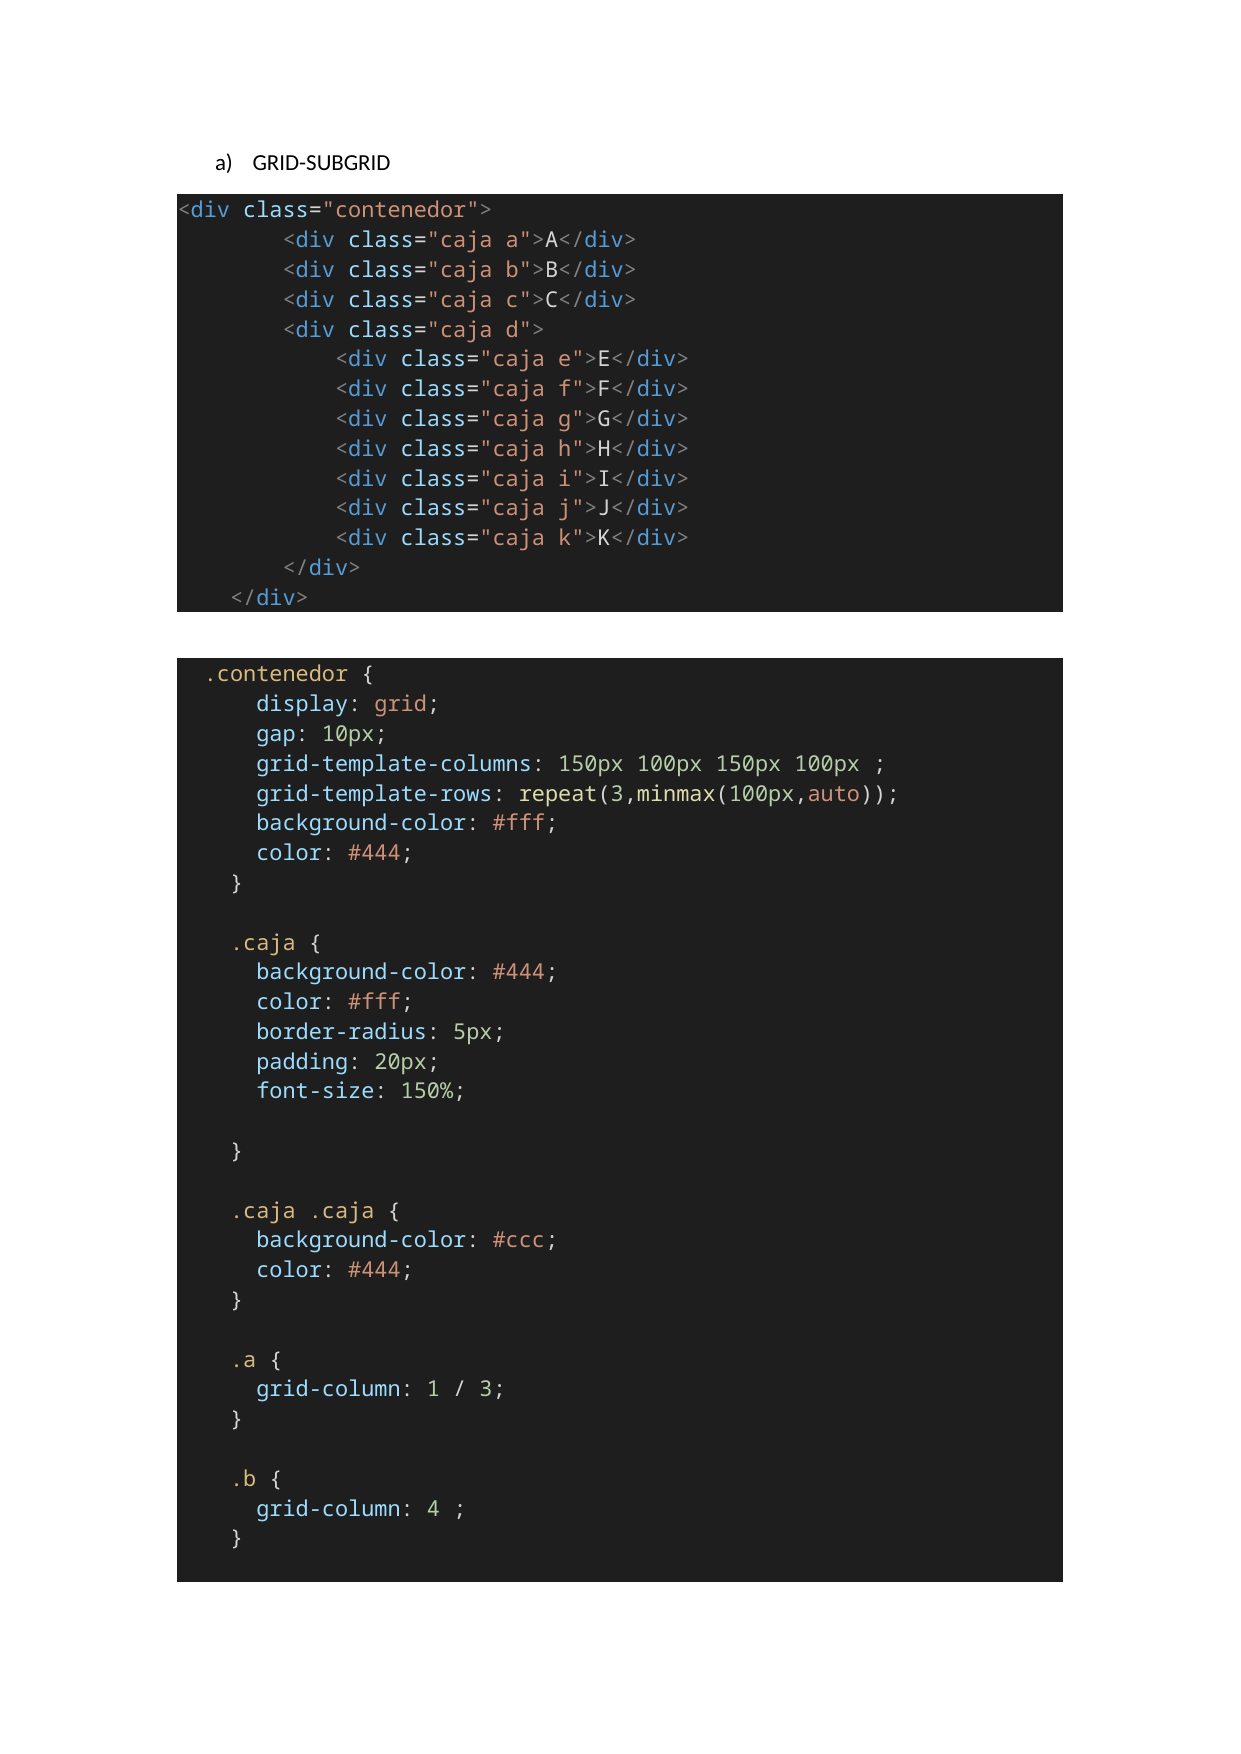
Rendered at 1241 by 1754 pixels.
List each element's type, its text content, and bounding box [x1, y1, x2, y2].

text } [177, 867, 1063, 897]
text <div class="caja f">F</div> [177, 373, 1063, 403]
text <div class="caja k">K</div> [177, 522, 1063, 552]
text padding: 20px; [177, 1046, 1063, 1076]
text <div class="caja a">A</div> [177, 224, 1063, 254]
text <div class="caja e">E</div> [177, 343, 1063, 373]
text <div class="caja h">H</div> [177, 433, 1063, 463]
text display: grid; [177, 688, 1063, 718]
text .a { [177, 1344, 1063, 1373]
text color: #444; [177, 837, 1063, 867]
list GRID-SUBGRID [215, 148, 1063, 176]
text .caja .caja { [177, 1195, 1063, 1224]
text grid-template-rows: repeat(3,minmax(100px,auto)); [177, 778, 1063, 807]
text <div class="contenedor"> [177, 194, 1063, 224]
text <div class="caja j">J</div> [177, 492, 1063, 522]
text .b { [177, 1463, 1063, 1493]
text color: #fff; [177, 986, 1063, 1016]
text } [177, 1284, 1063, 1314]
text .contenedor { [177, 658, 1063, 688]
text </div> [177, 582, 1063, 612]
text background-color: #ccc; [177, 1224, 1063, 1254]
text gap: 10px; [177, 718, 1063, 748]
text color: #444; [177, 1254, 1063, 1284]
text } [177, 1135, 1063, 1165]
text } [177, 1403, 1063, 1433]
text grid-column: 1 / 3; [177, 1373, 1063, 1403]
text font-size: 150%; [177, 1076, 1063, 1105]
text <div class="caja g">G</div> [177, 403, 1063, 433]
text <div class="caja d"> [177, 314, 1063, 343]
text background-color: #444; [177, 956, 1063, 986]
text .caja { [177, 927, 1063, 956]
text grid-column: 4 ; [177, 1493, 1063, 1522]
text <div class="caja b">B</div> [177, 254, 1063, 284]
text } [177, 1522, 1063, 1552]
text </div> [177, 552, 1063, 582]
text <div class="caja c">C</div> [177, 284, 1063, 314]
text background-color: #fff; [177, 807, 1063, 837]
text <div class="caja i">I</div> [177, 463, 1063, 492]
text border-radius: 5px; [177, 1016, 1063, 1046]
text grid-template-columns: 150px 100px 150px 100px ; [177, 748, 1063, 778]
